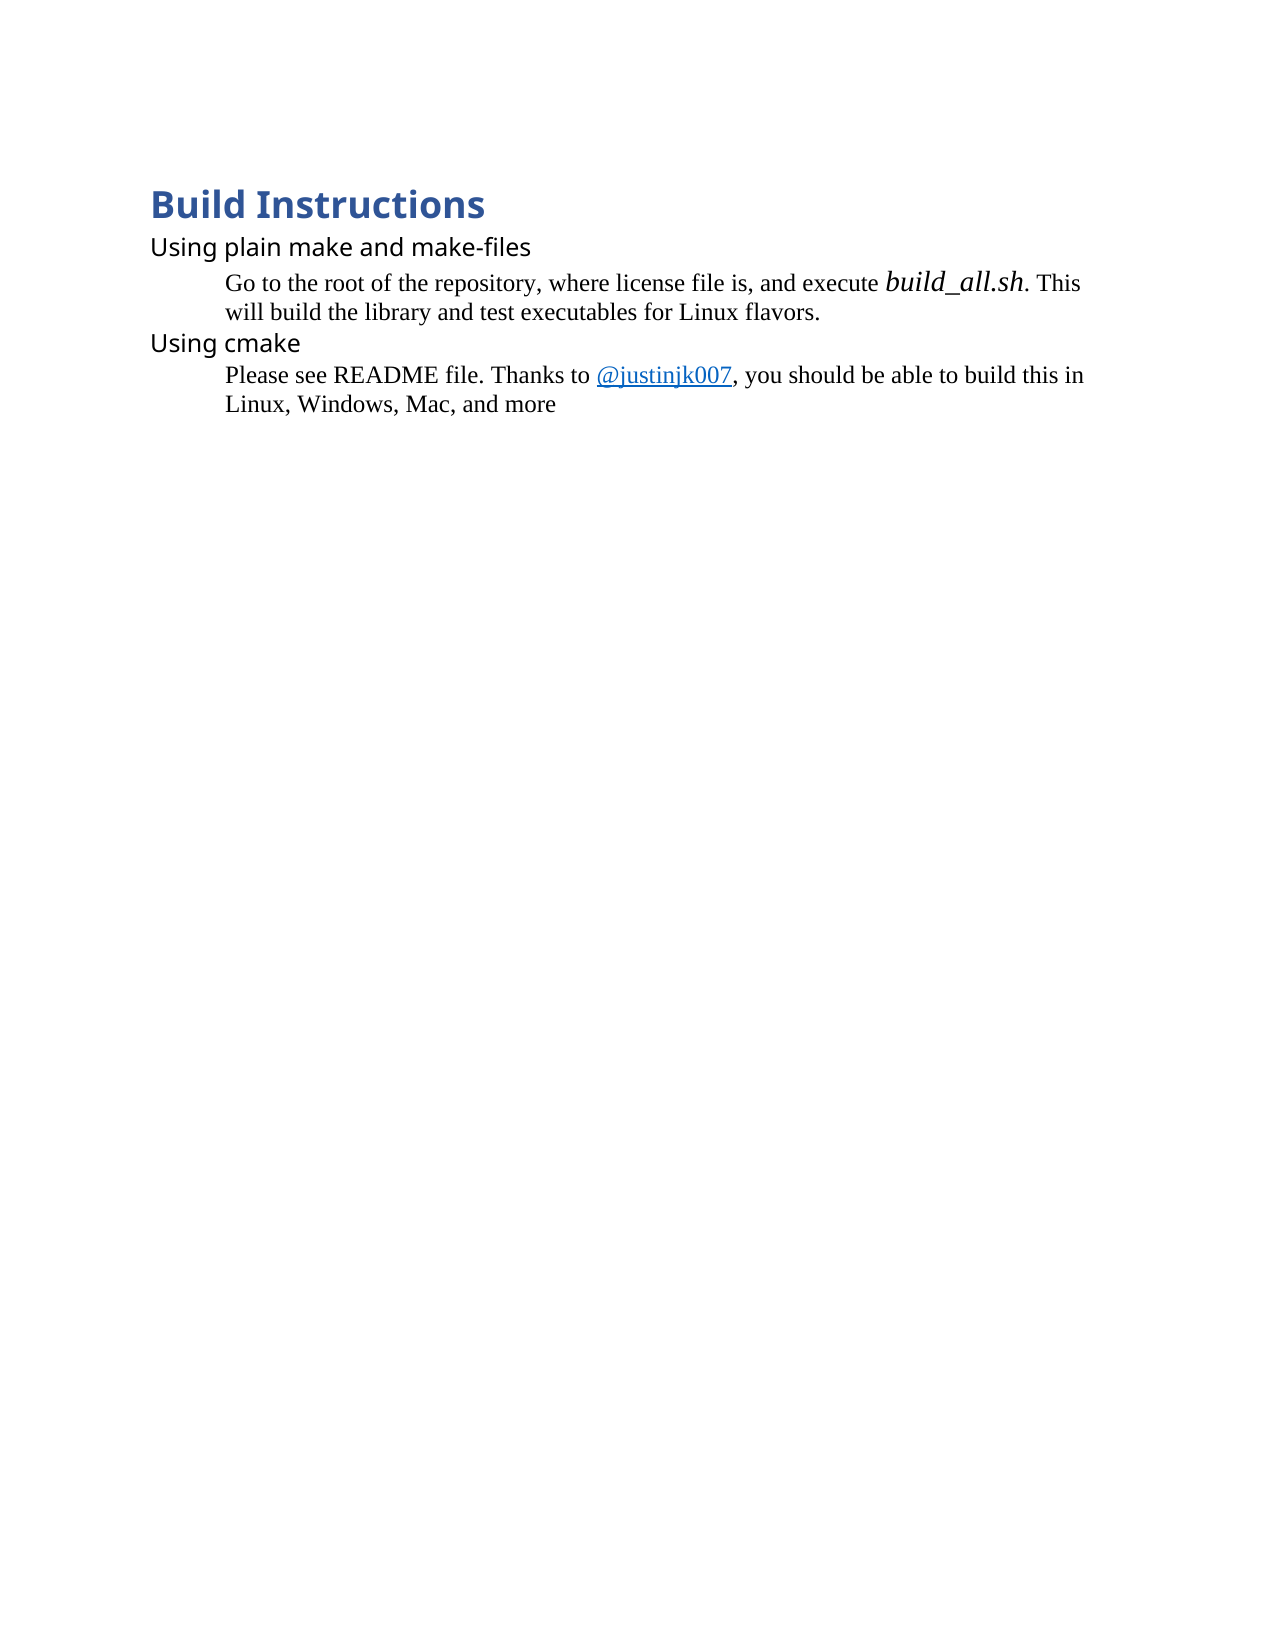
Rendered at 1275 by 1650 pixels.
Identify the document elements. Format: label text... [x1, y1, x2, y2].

text Please see README file. Thanks to @justinjk007, you should be able to build this in Linux, Windows, Mac, and more [225, 360, 1125, 418]
text Go to the root of the repository, where license file is, and execute build_all.sh. This will build the library and test executables for Linux flavors. [225, 264, 1125, 326]
text Build Instructions [150, 179, 1125, 230]
text Using plain make and make-files [150, 230, 1125, 264]
text Using cmake [150, 326, 1125, 360]
